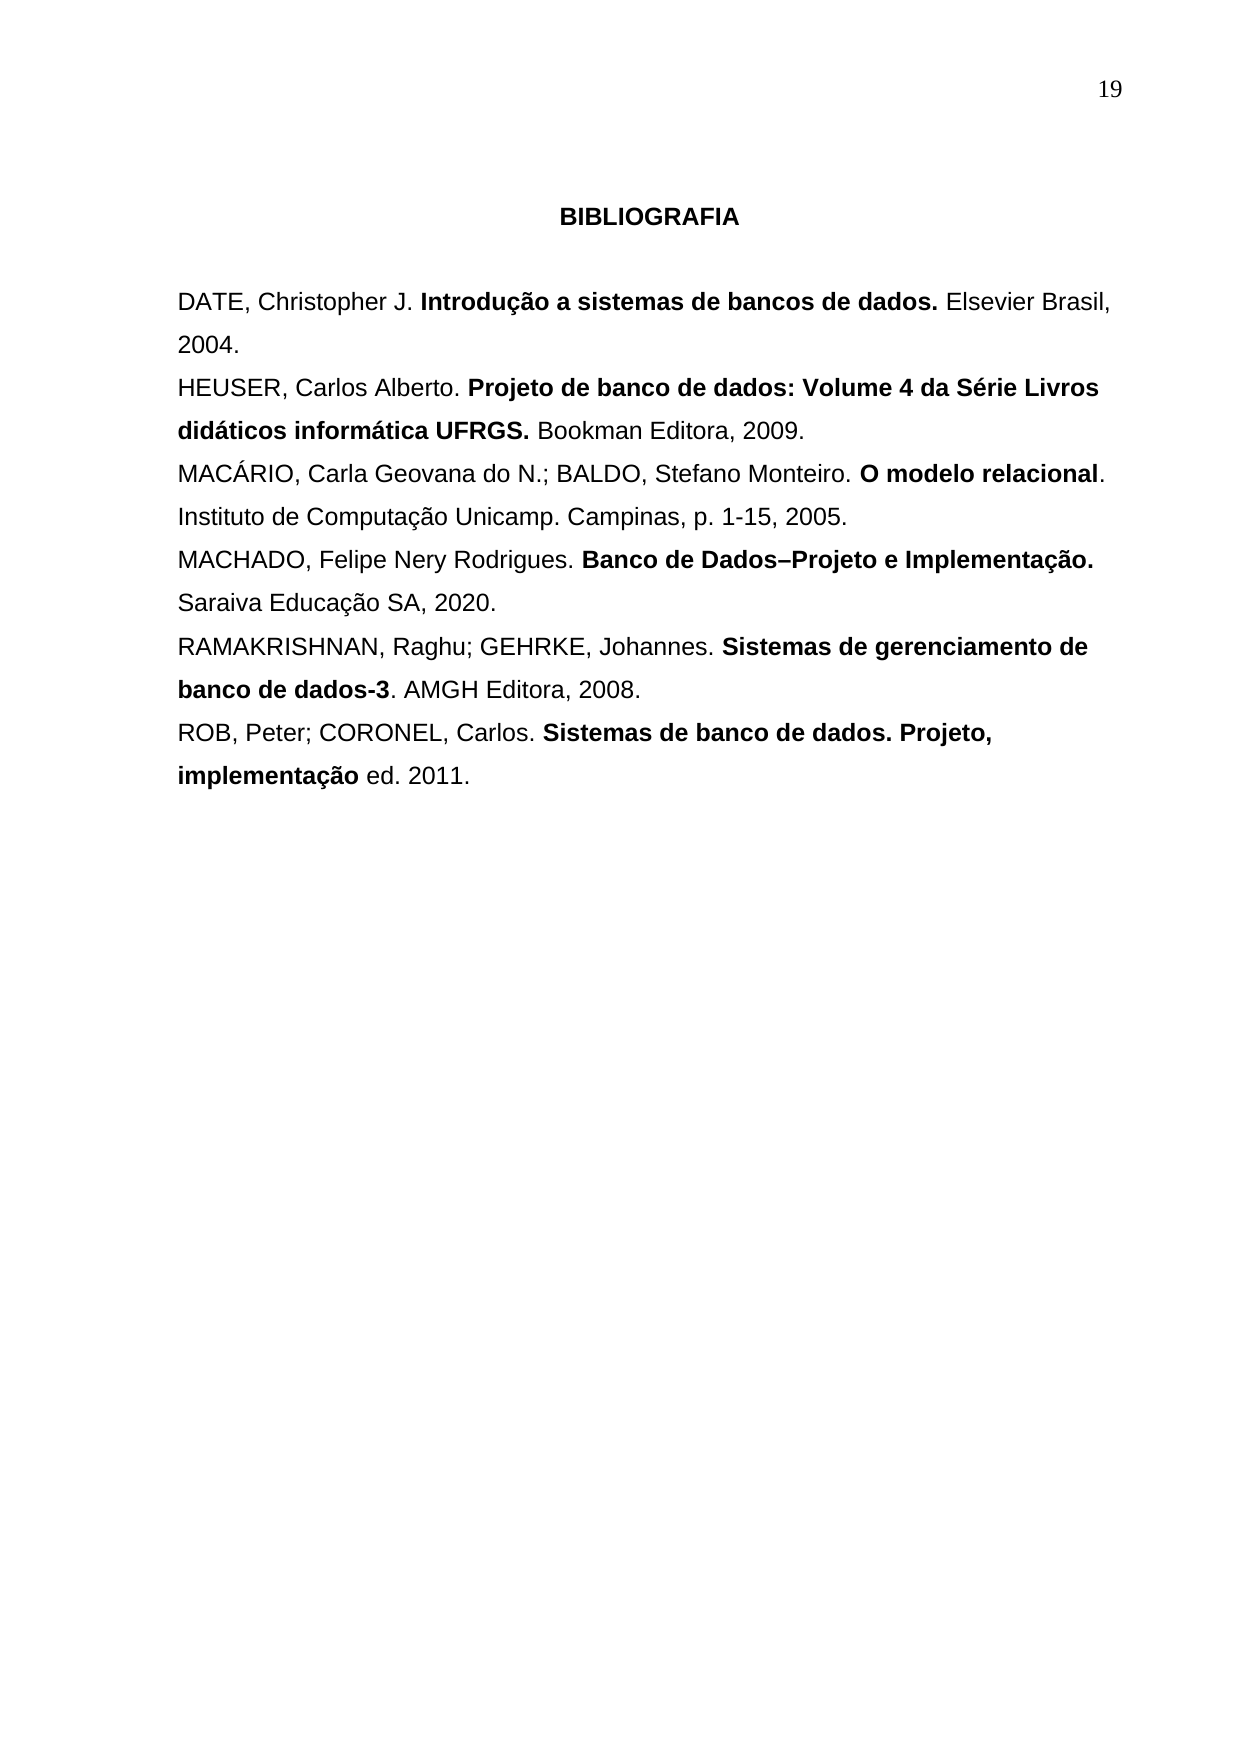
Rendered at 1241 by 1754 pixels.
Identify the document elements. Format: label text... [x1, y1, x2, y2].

list HEUSER, Carlos Alberto. Projeto de banco de dados: Volume 4 da Série Livros didáticos informática UFRGS. Bookman Editora, 2009. [177, 373, 1122, 445]
subtitle BIBLIOGRAFIA [177, 202, 1122, 231]
list DATE, Christopher J. Introdução a sistemas de bancos de dados. Elsevier Brasil, 2004. [177, 287, 1122, 358]
list MACHADO, Felipe Nery Rodrigues. Banco de Dados–Projeto e Implementação. Saraiva Educação SA, 2020. [177, 545, 1122, 617]
list MACÁRIO, Carla Geovana do N.; BALDO, Stefano Monteiro. O modelo relacional. Instituto de Computação Unicamp. Campinas, p. 1-15, 2005. [177, 459, 1122, 531]
list RAMAKRISHNAN, Raghu; GEHRKE, Johannes. Sistemas de gerenciamento de banco de dados-3. AMGH Editora, 2008. [177, 632, 1122, 703]
list ROB, Peter; CORONEL, Carlos. Sistemas de banco de dados. Projeto, implementação ed. 2011. [177, 718, 1122, 790]
